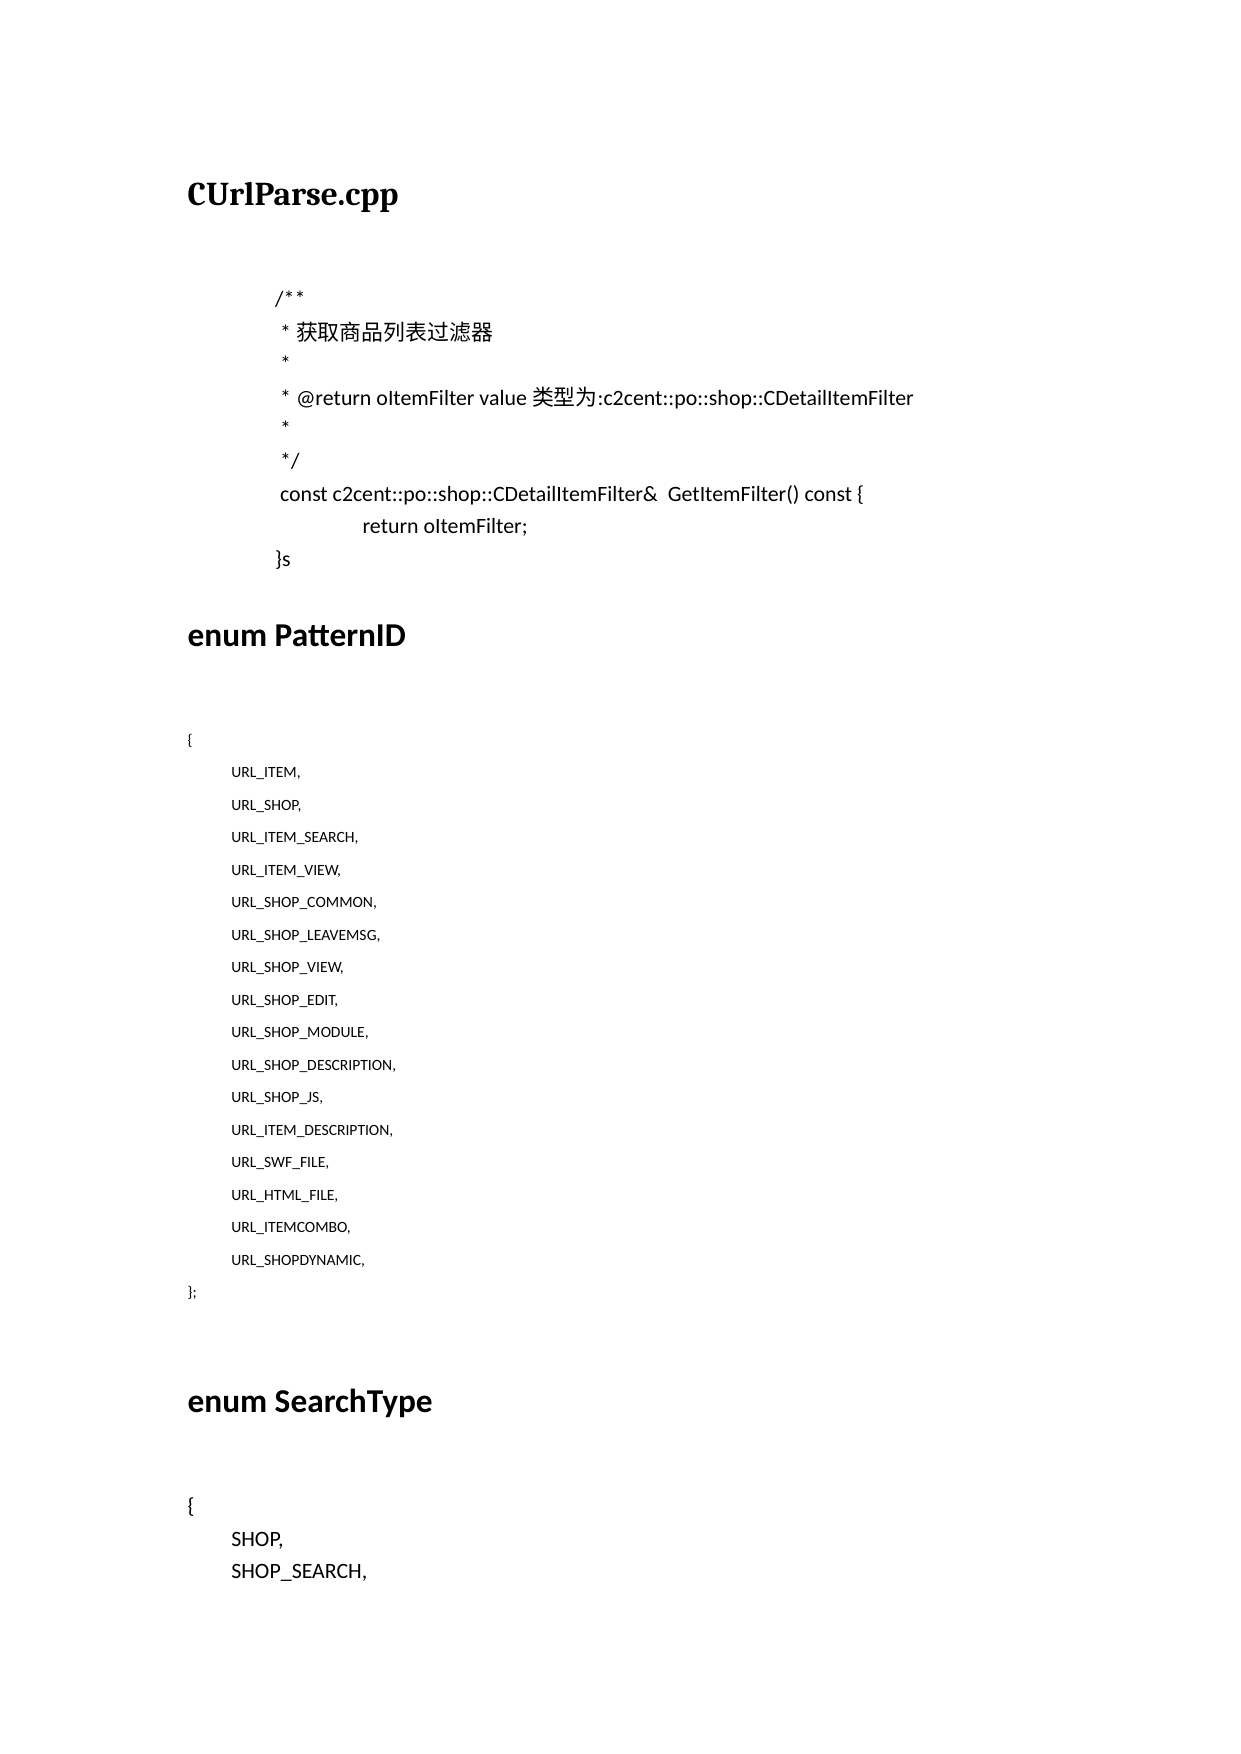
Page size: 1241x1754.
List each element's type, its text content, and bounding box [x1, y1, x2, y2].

text URL_ITEMCOMBO, [187, 1211, 1053, 1243]
text * [187, 347, 1053, 379]
text URL_SHOP_EDIT, [187, 983, 1053, 1016]
text URL_ITEM_VIEW, [187, 853, 1053, 886]
text URL_SHOP_COMMON, [187, 886, 1053, 918]
text /** [187, 282, 1053, 314]
text URL_HTML_FILE, [187, 1178, 1053, 1211]
text return oItemFilter; [187, 509, 1053, 542]
text URL_ITEM_SEARCH, [187, 821, 1053, 853]
text }; [187, 1276, 1053, 1308]
text }s [187, 542, 1053, 574]
subtitle enum PatternID [187, 602, 1053, 667]
text URL_ITEM_DESCRIPTION, [187, 1113, 1053, 1146]
text URL_SWF_FILE, [187, 1146, 1053, 1178]
text URL_SHOPDYNAMIC, [187, 1243, 1053, 1276]
text URL_SHOP_MODULE, [187, 1016, 1053, 1048]
text URL_SHOP_LEAVEMSG, [187, 918, 1053, 951]
text URL_SHOP_VIEW, [187, 951, 1053, 983]
text URL_SHOP, [187, 788, 1053, 821]
text { [187, 1490, 1053, 1522]
text const c2cent::po::shop::CDetailItemFilter& GetItemFilter() const { [187, 477, 1053, 509]
text * [187, 412, 1053, 444]
text */ [187, 444, 1053, 477]
text URL_SHOP_JS, [187, 1081, 1053, 1113]
subtitle enum SearchType [187, 1368, 1053, 1433]
text SHOP, [187, 1522, 1053, 1555]
text SHOP_SEARCH, [187, 1555, 1053, 1587]
subtitle CUrlParse.cpp [187, 162, 1053, 227]
text URL_ITEM, [187, 756, 1053, 788]
text { [187, 723, 1053, 756]
text * @return oItemFilter value 类型为:c2cent::po::shop::CDetailItemFilter [187, 379, 1053, 412]
text * 获取商品列表过滤器 [187, 314, 1053, 347]
text URL_SHOP_DESCRIPTION, [187, 1048, 1053, 1081]
